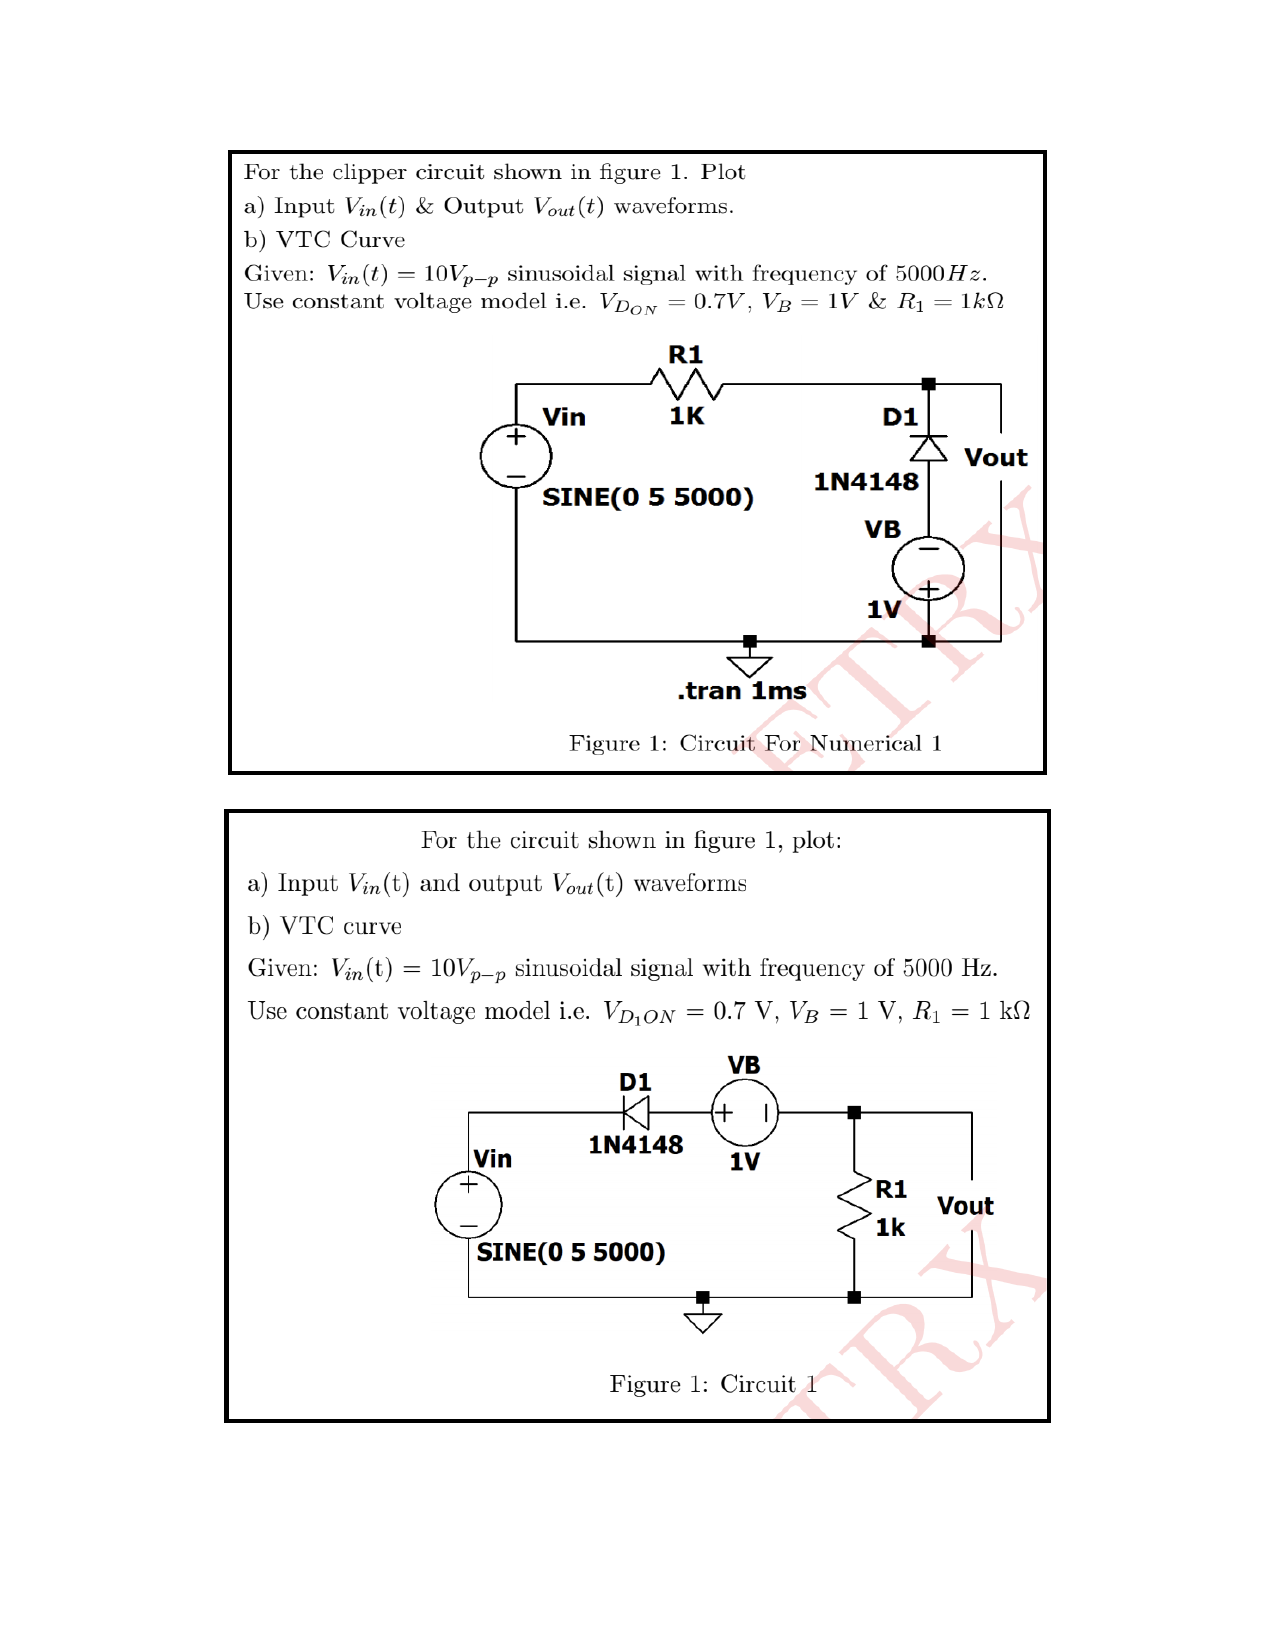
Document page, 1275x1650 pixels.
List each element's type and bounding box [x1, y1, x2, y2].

picture [232, 154, 1043, 771]
picture [229, 813, 1047, 1419]
